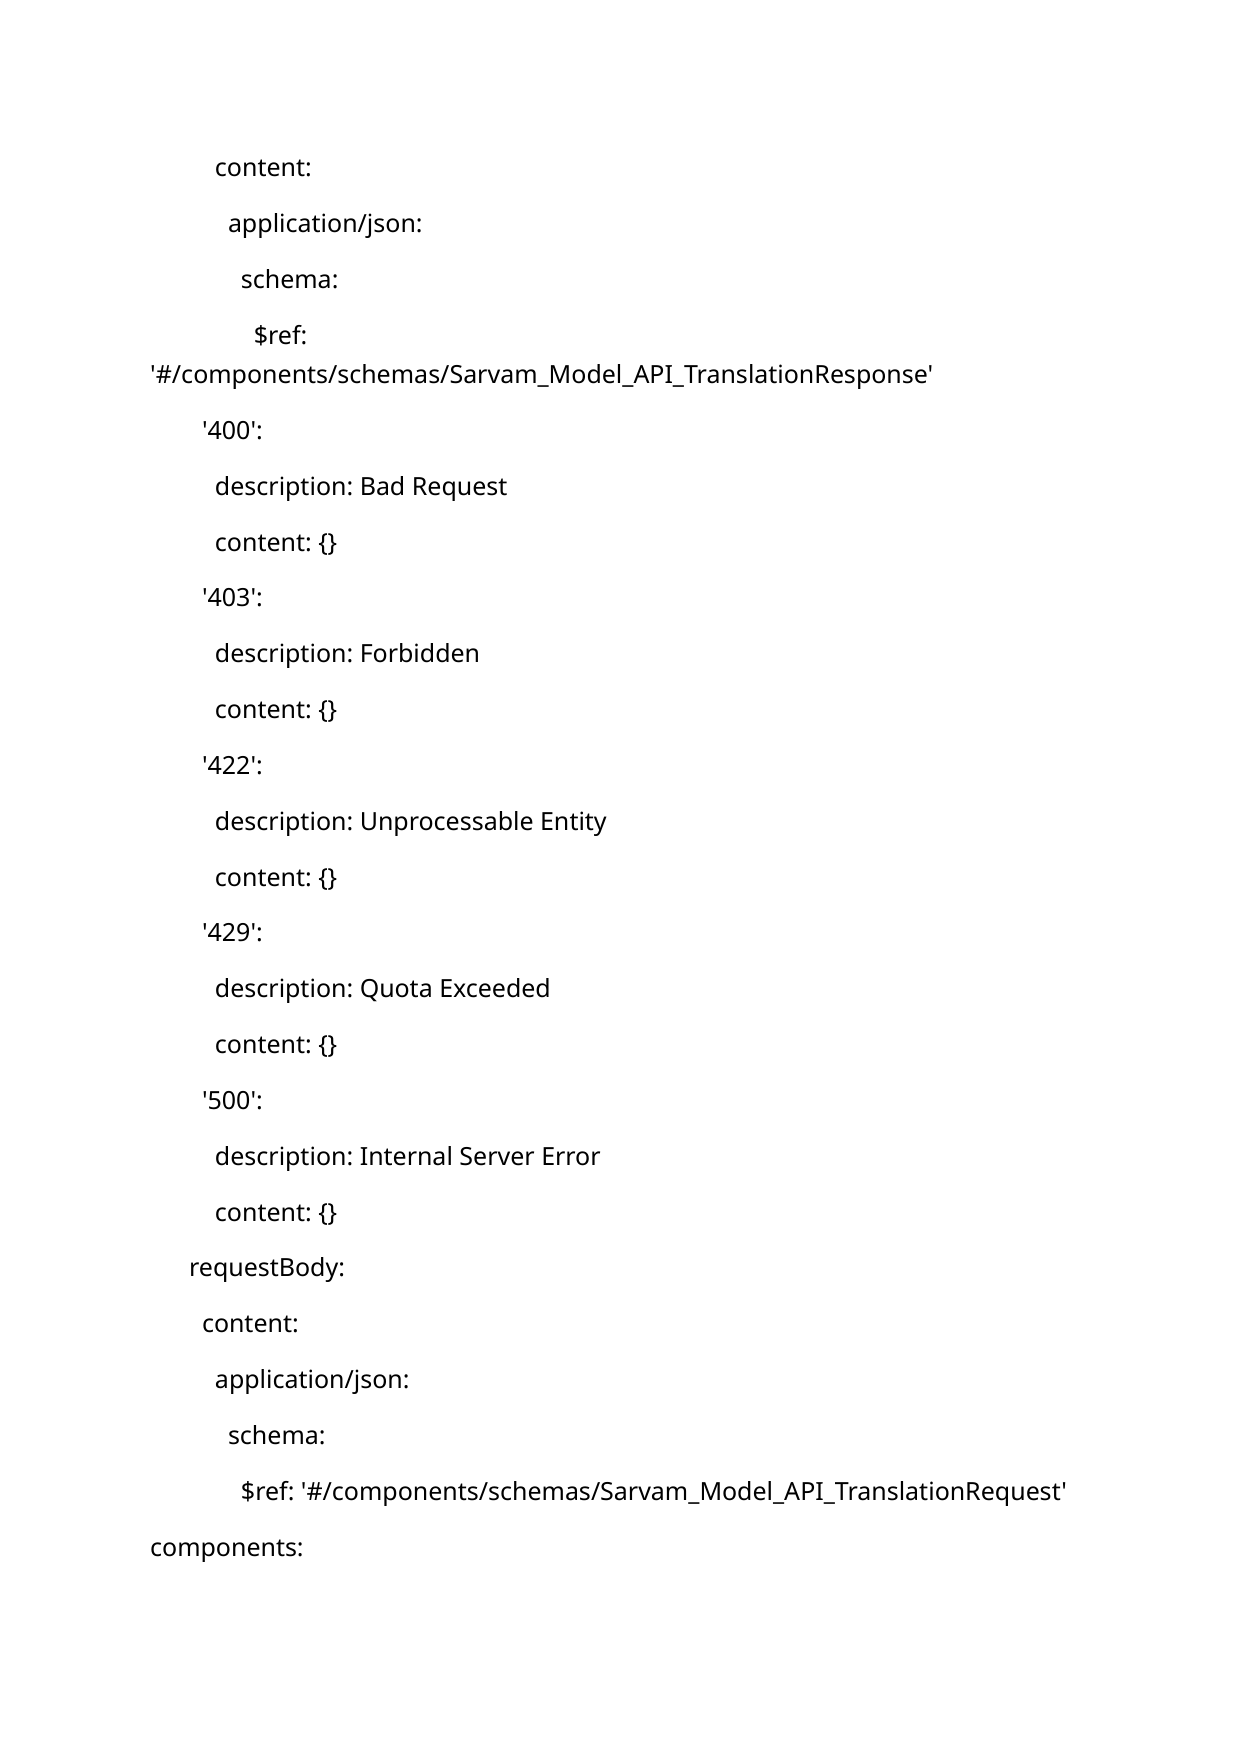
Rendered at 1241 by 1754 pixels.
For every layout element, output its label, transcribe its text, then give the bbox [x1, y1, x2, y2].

text '500': [150, 1082, 1090, 1117]
text description: Forbidden [150, 636, 1090, 670]
text schema: [150, 262, 1090, 296]
text content: {} [150, 524, 1090, 558]
text description: Unprocessable Entity [150, 803, 1090, 837]
text description: Internal Server Error [150, 1138, 1090, 1172]
text content: {} [150, 1027, 1090, 1061]
text application/json: [150, 206, 1090, 240]
text content: {} [150, 692, 1090, 726]
text $ref: '#/components/schemas/Sarvam_Model_API_TranslationRequest' [150, 1473, 1090, 1507]
text description: Quota Exceeded [150, 971, 1090, 1005]
text content: {} [150, 1194, 1090, 1228]
text '422': [150, 747, 1090, 782]
text requestBody: [150, 1250, 1090, 1284]
text components: [150, 1529, 1090, 1563]
text content: {} [150, 859, 1090, 893]
text '429': [150, 915, 1090, 949]
text content: [150, 1306, 1090, 1340]
text content: [150, 150, 1090, 184]
text schema: [150, 1417, 1090, 1452]
text '403': [150, 580, 1090, 614]
text description: Bad Request [150, 468, 1090, 502]
text application/json: [150, 1362, 1090, 1396]
text '400': [150, 412, 1090, 447]
text $ref: '#/components/schemas/Sarvam_Model_API_TranslationResponse' [150, 317, 1090, 391]
